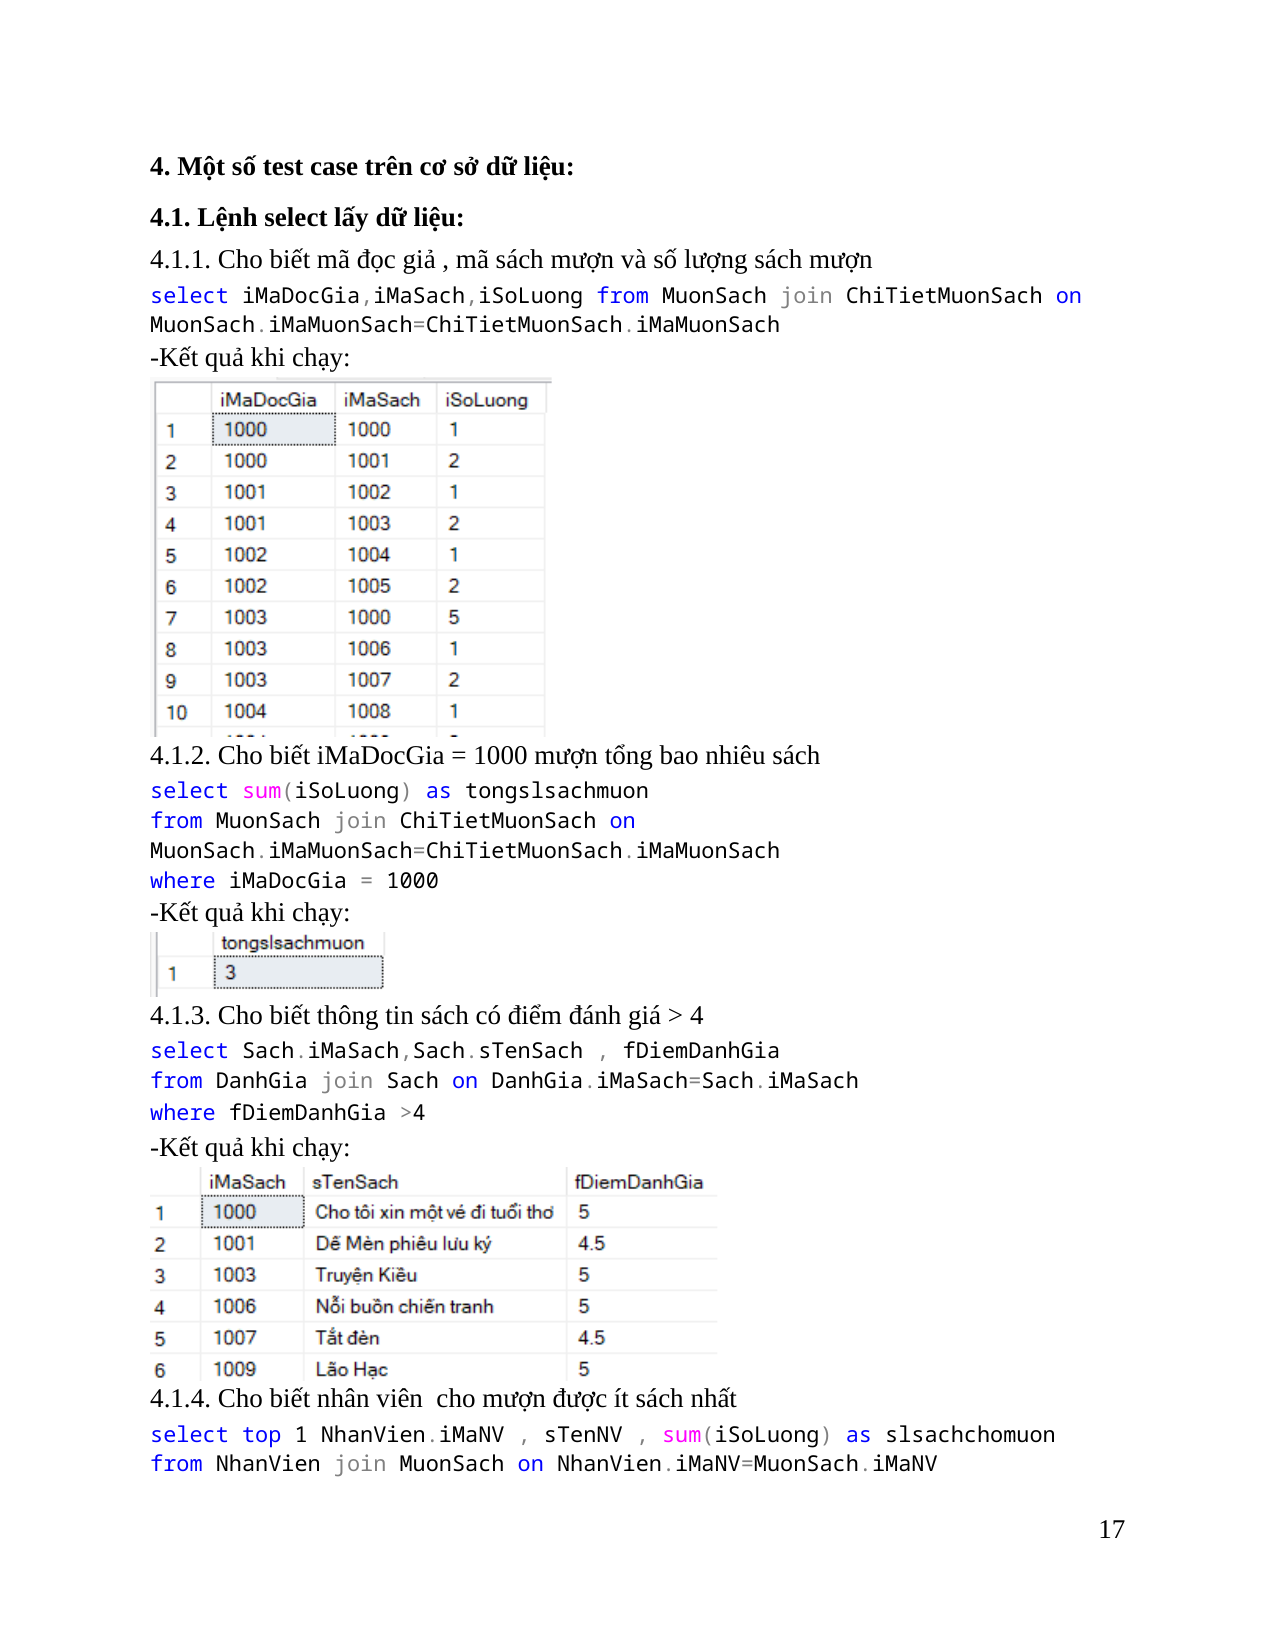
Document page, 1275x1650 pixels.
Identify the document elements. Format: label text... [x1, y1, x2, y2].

picture [150, 932, 400, 997]
picture [150, 377, 552, 737]
text -Kết quả khi chạy: [150, 896, 1125, 928]
text select top 1 NhanVien.iMaNV , sTenNV , sum(iSoLuong) as slsachchomuon [150, 1419, 1125, 1448]
subtitle 4.1. Lệnh select lấy dữ liệu: [150, 201, 1125, 232]
text from NhanVien join MuonSach on NhanVien.iMaNV=MuonSach.iMaNV [150, 1448, 1125, 1478]
text 4.1.1. Cho biết mã đọc giả , mã sách mượn và số lượng sách mượn [150, 243, 1125, 274]
text -Kết quả khi chạy: [150, 1132, 1125, 1163]
text from DanhGia join Sach on DanhGia.iMaSach=Sach.iMaSach [150, 1065, 1125, 1095]
text select sum(iSoLuong) as tongslsachmuon [150, 775, 1125, 805]
text -Kết quả khi chạy: [150, 341, 1125, 372]
text where iMaDocGia = 1000 [150, 864, 1125, 894]
text from MuonSach join ChiTietMuonSach on MuonSach.iMaMuonSach=ChiTietMuonSach.iMaMuonSach [150, 805, 1125, 864]
text select iMaDocGia,iMaSach,iSoLuong from MuonSach join ChiTietMuonSach on MuonSach.iMaMuonSach=ChiTietMuonSach.iMaMuonSach [150, 279, 1125, 339]
subtitle 4. Một số test case trên cơ sở dữ liệu: [150, 150, 1125, 181]
picture [150, 1167, 718, 1381]
text 4.1.2. Cho biết iMaDocGia = 1000 mượn tổng bao nhiêu sách [150, 739, 1125, 770]
text select Sach.iMaSach,Sach.sTenSach , fDiemDanhGia [150, 1035, 1125, 1065]
text where fDiemDanhGia >4 [150, 1097, 1125, 1127]
text 4.1.4. Cho biết nhân viên cho mượn được ít sách nhất [150, 1382, 1125, 1413]
text 4.1.3. Cho biết thông tin sách có điểm đánh giá > 4 [150, 999, 1125, 1030]
